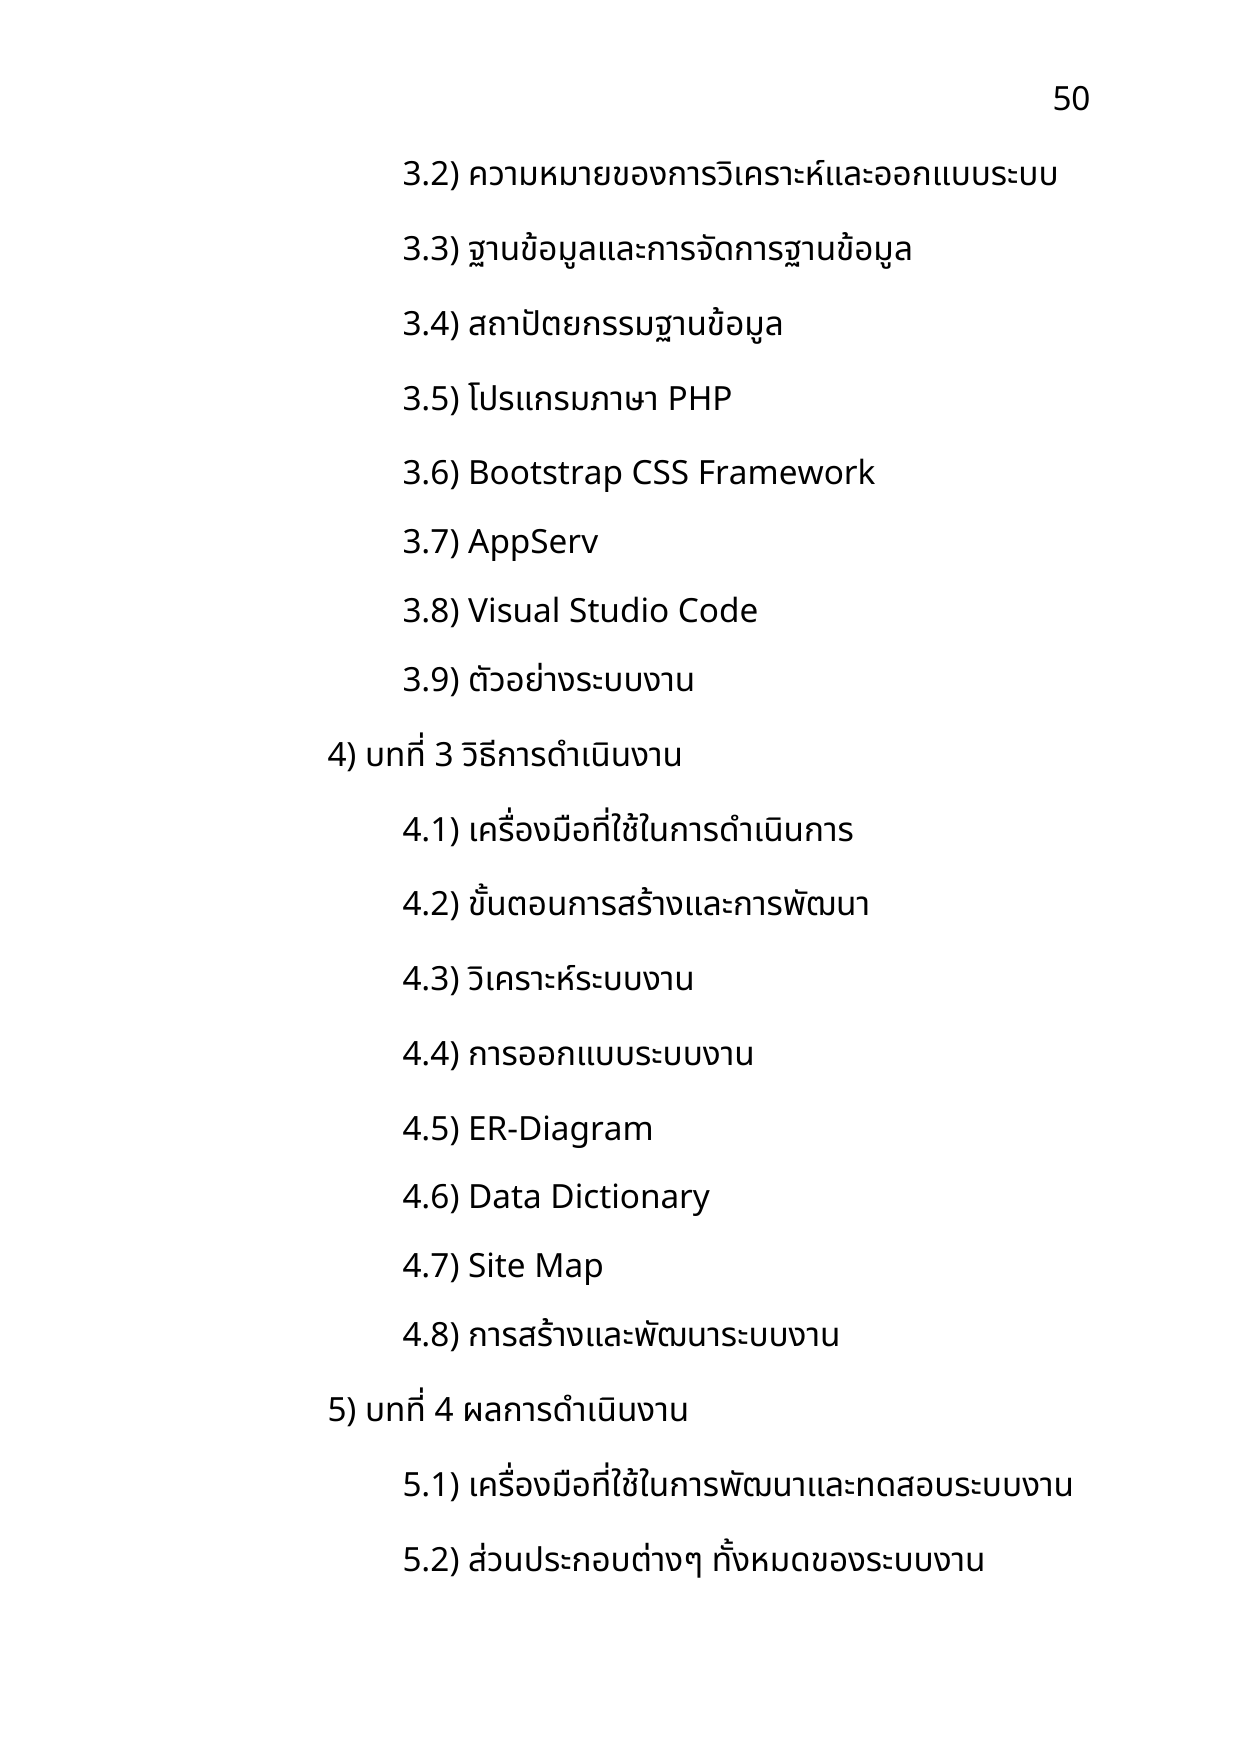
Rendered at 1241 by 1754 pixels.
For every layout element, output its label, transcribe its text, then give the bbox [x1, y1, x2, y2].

text 3.5) โปรแกรมภาษา PHP [177, 374, 1090, 425]
text 3.3) ฐานข้อมูลและการจัดการฐานข้อมูล [177, 225, 1090, 275]
text 3.6) Bootstrap CSS Framework [177, 449, 1090, 494]
text 5) บทที่ 4 ผลการดำเนินงาน [177, 1386, 1090, 1436]
text 4) บทที่ 3 วิธีการดำเนินงาน [177, 731, 1090, 781]
text 4.6) Data Dictionary [177, 1173, 1090, 1219]
text 3.7) AppServ [177, 518, 1090, 563]
text 5.2) ส่วนประกอบต่างๆ ทั้งหมดของระบบงาน [177, 1535, 1090, 1586]
text 4.2) ขั้นตอนการสร้างและการพัฒนา [177, 880, 1090, 931]
text 4.8) การสร้างและพัฒนาระบบงาน [177, 1311, 1090, 1362]
text 4.1) เครื่องมือที่ใช้ในการดำเนินการ [177, 805, 1090, 856]
text 3.8) Visual Studio Code [177, 587, 1090, 632]
text 4.3) วิเคราะห์ระบบงาน [177, 955, 1090, 1006]
text 4.4) การออกแบบระบบงาน [177, 1030, 1090, 1080]
text 3.4) สถาปัตยกรรมฐานข้อมูล [177, 299, 1090, 350]
text 3.9) ตัวอย่างระบบงาน [177, 656, 1090, 706]
text 5.1) เครื่องมือที่ใช้ในการพัฒนาและทดสอบระบบงาน [177, 1461, 1090, 1511]
text 3.2) ความหมายของการวิเคราะห์และออกแบบระบบ [177, 150, 1090, 201]
text 4.5) ER-Diagram [177, 1104, 1090, 1150]
text 4.7) Site Map [177, 1242, 1090, 1288]
